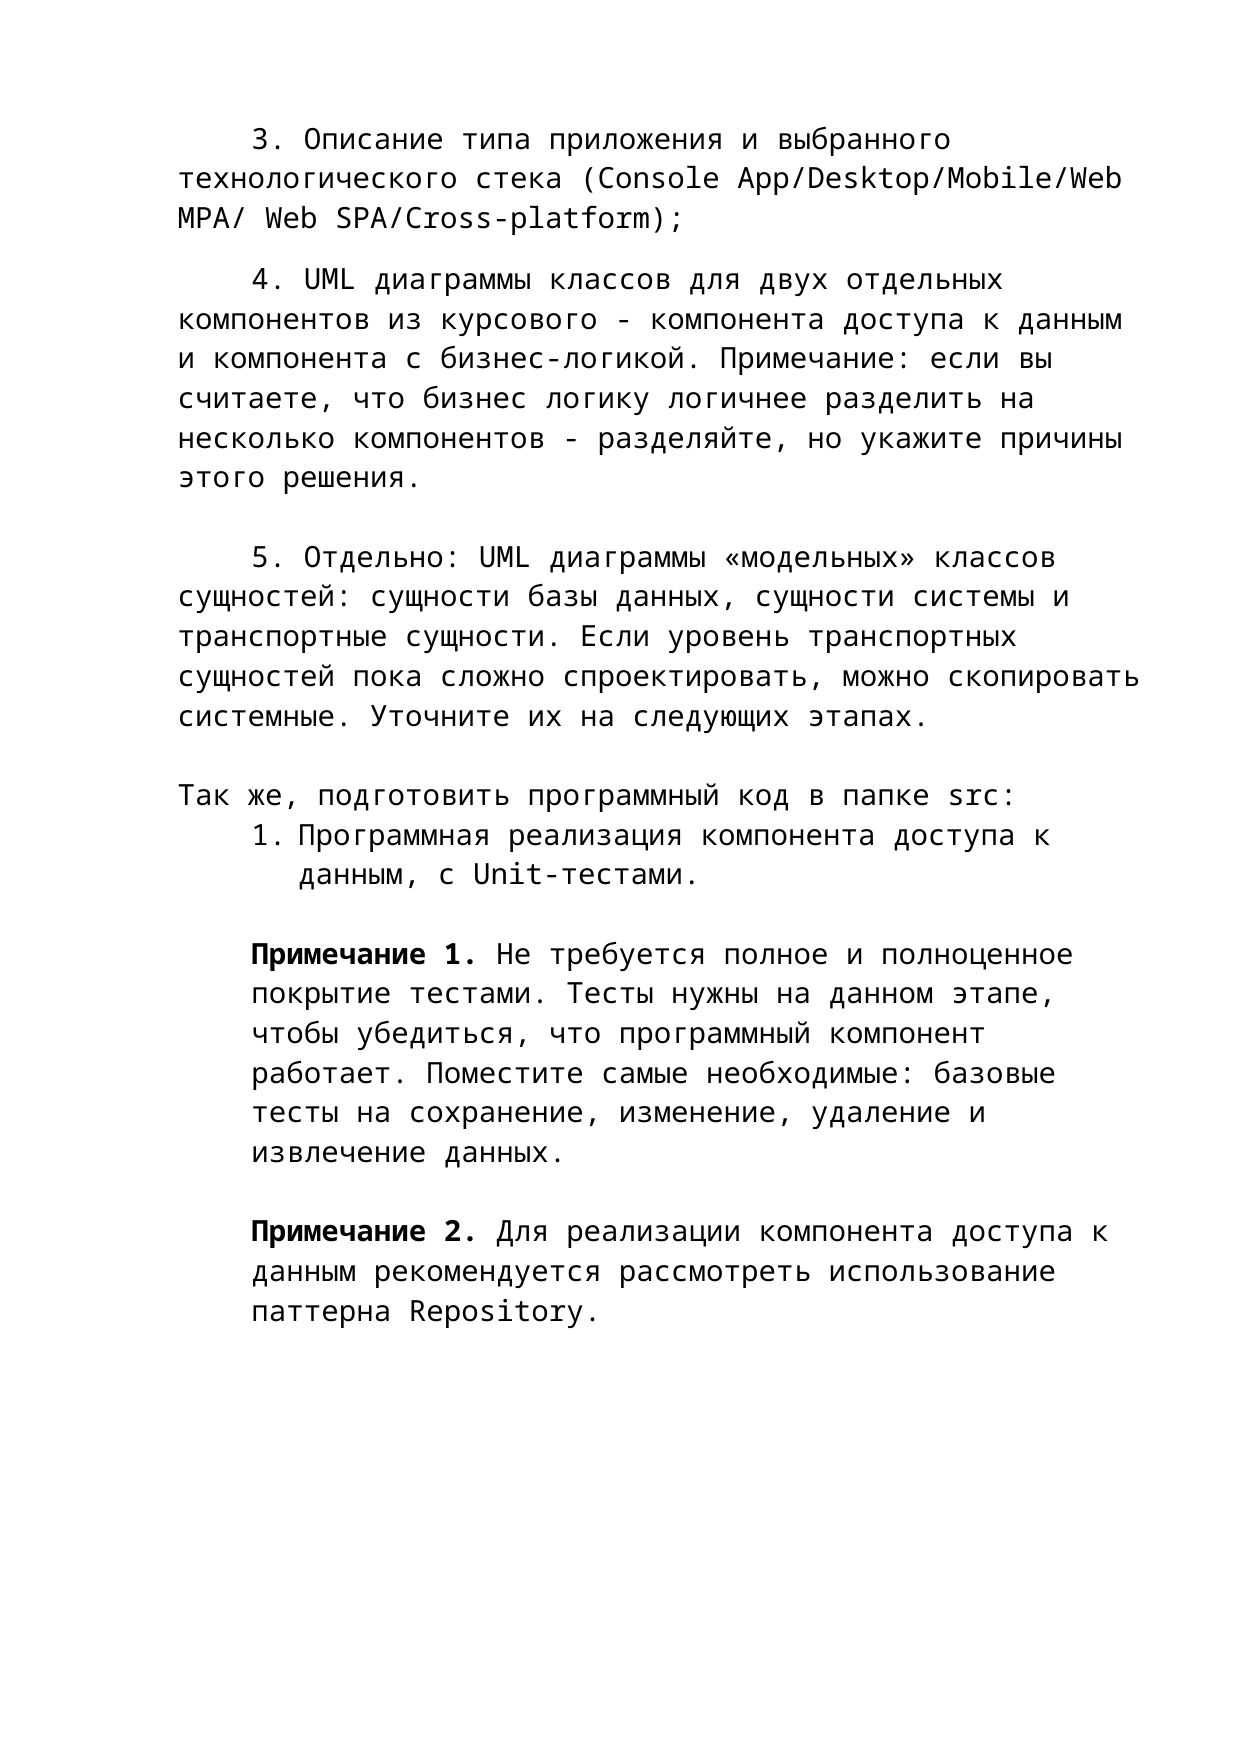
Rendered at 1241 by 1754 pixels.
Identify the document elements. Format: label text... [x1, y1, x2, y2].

text 5. Отдельно: UML диаграммы «модельных» классов сущностей: сущности базы данных, сущности системы и транспортные сущности. Если уровень транспортных сущностей пока сложно спроектировать, можно скопировать системные. Уточните их на следующих этапах. [177, 536, 1152, 734]
text 3. Описание типа приложения и выбранного технологического стека (Console App/Desktop/Mobile/Web MPA/ Web SPA/Cross-platform); [177, 118, 1152, 237]
list Программная реализация компонента доступа к данным, с Unit-тестами. [251, 814, 1152, 893]
text Так же, подготовить программный код в папке src: [177, 774, 1152, 814]
text Примечание 2. Для реализации компонента доступа к данным рекомендуется рассмотреть использование паттерна Repository. [251, 1211, 1152, 1330]
text Примечание 1. Не требуется полное и полноценное покрытие тестами. Тесты нужны на данном этапе, чтобы убедиться, что программный компонент работает. Поместите самые необходимые: базовые тесты на сохранение, изменение, удаление и извлечение данных. [251, 933, 1152, 1171]
text 4. UML диаграммы классов для двух отдельных компонентов из курсового - компонента доступа к данным и компонента с бизнес-логикой. Примечание: если вы считаете, что бизнес логику логичнее разделить на несколько компонентов - разделяйте, но укажите причины этого решения. [177, 258, 1152, 496]
